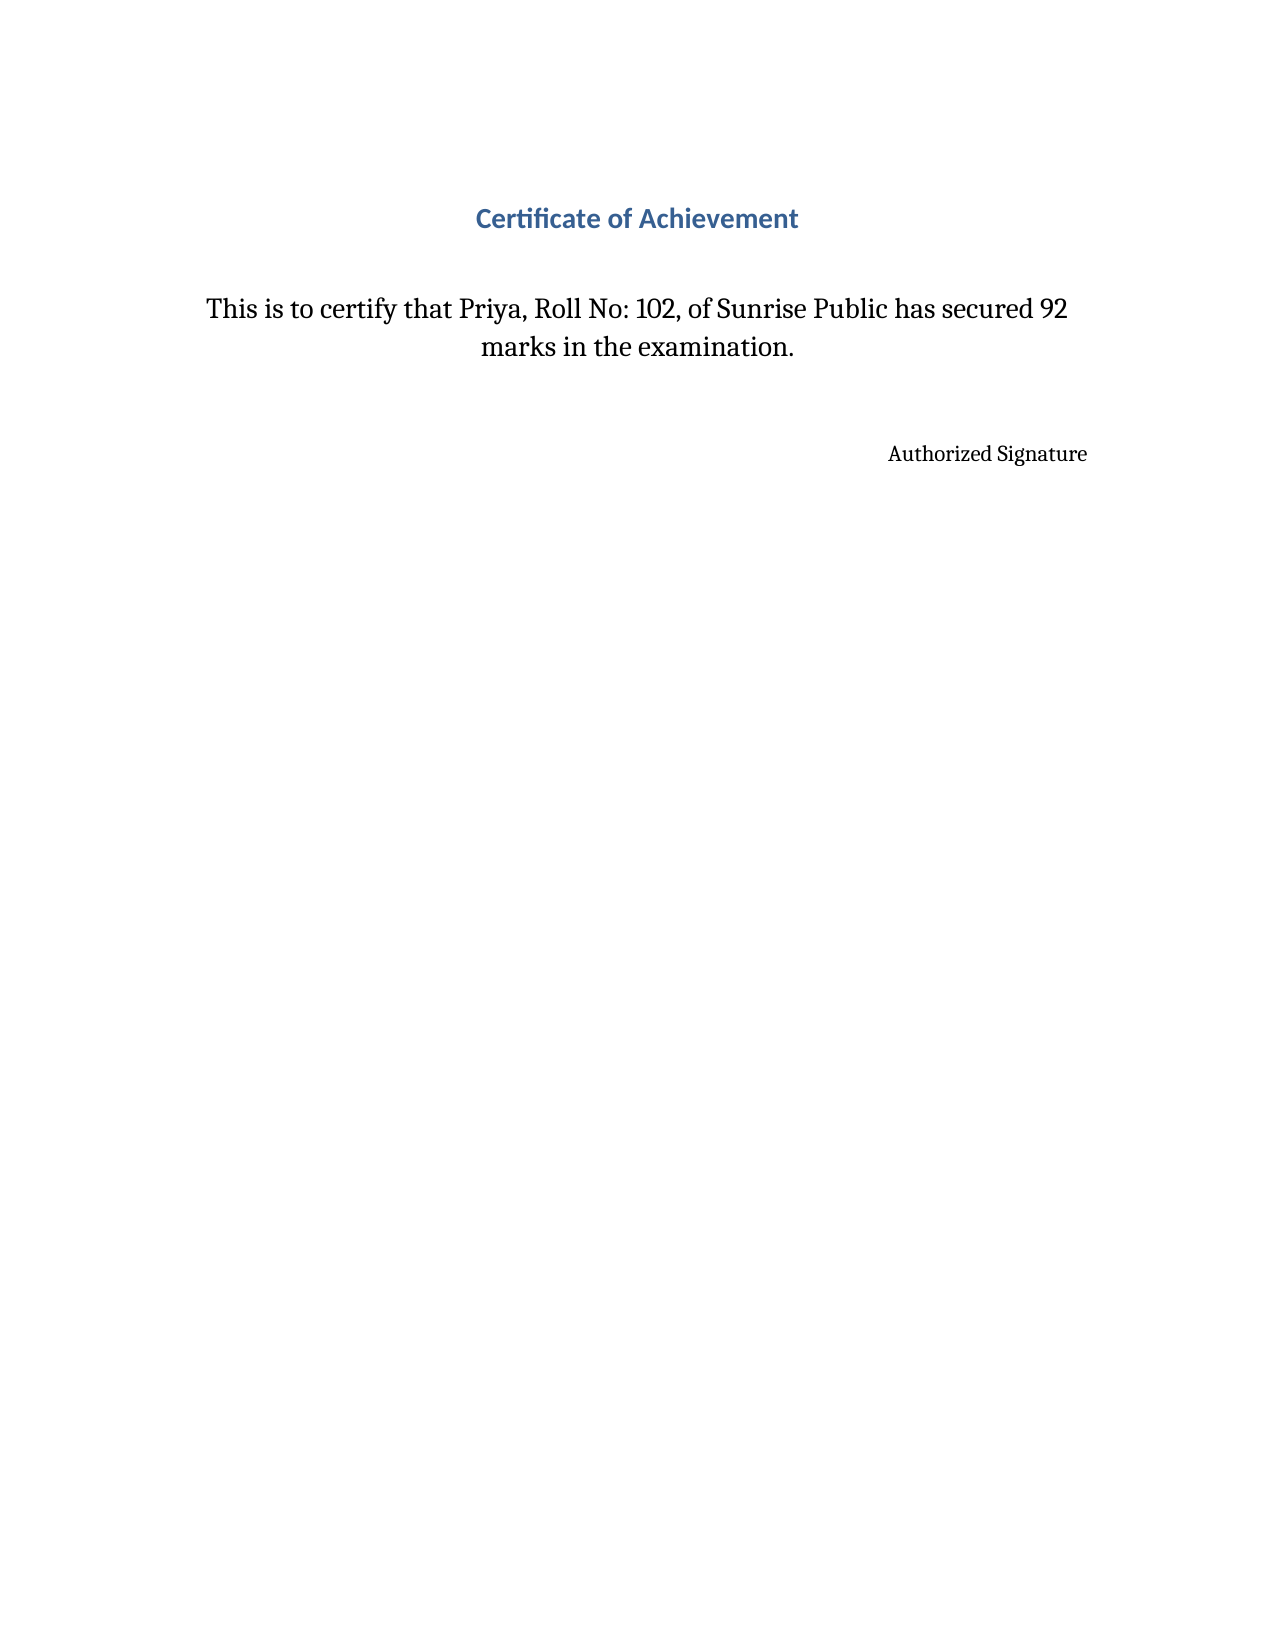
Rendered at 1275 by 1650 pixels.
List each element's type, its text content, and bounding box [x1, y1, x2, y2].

text This is to certify that Priya, Roll No: 102, of Sunrise Public has secured 92 marks in the examination. [187, 292, 1087, 364]
subtitle Certificate of Achievement [187, 200, 1087, 236]
text Authorized Signature [187, 441, 1087, 467]
